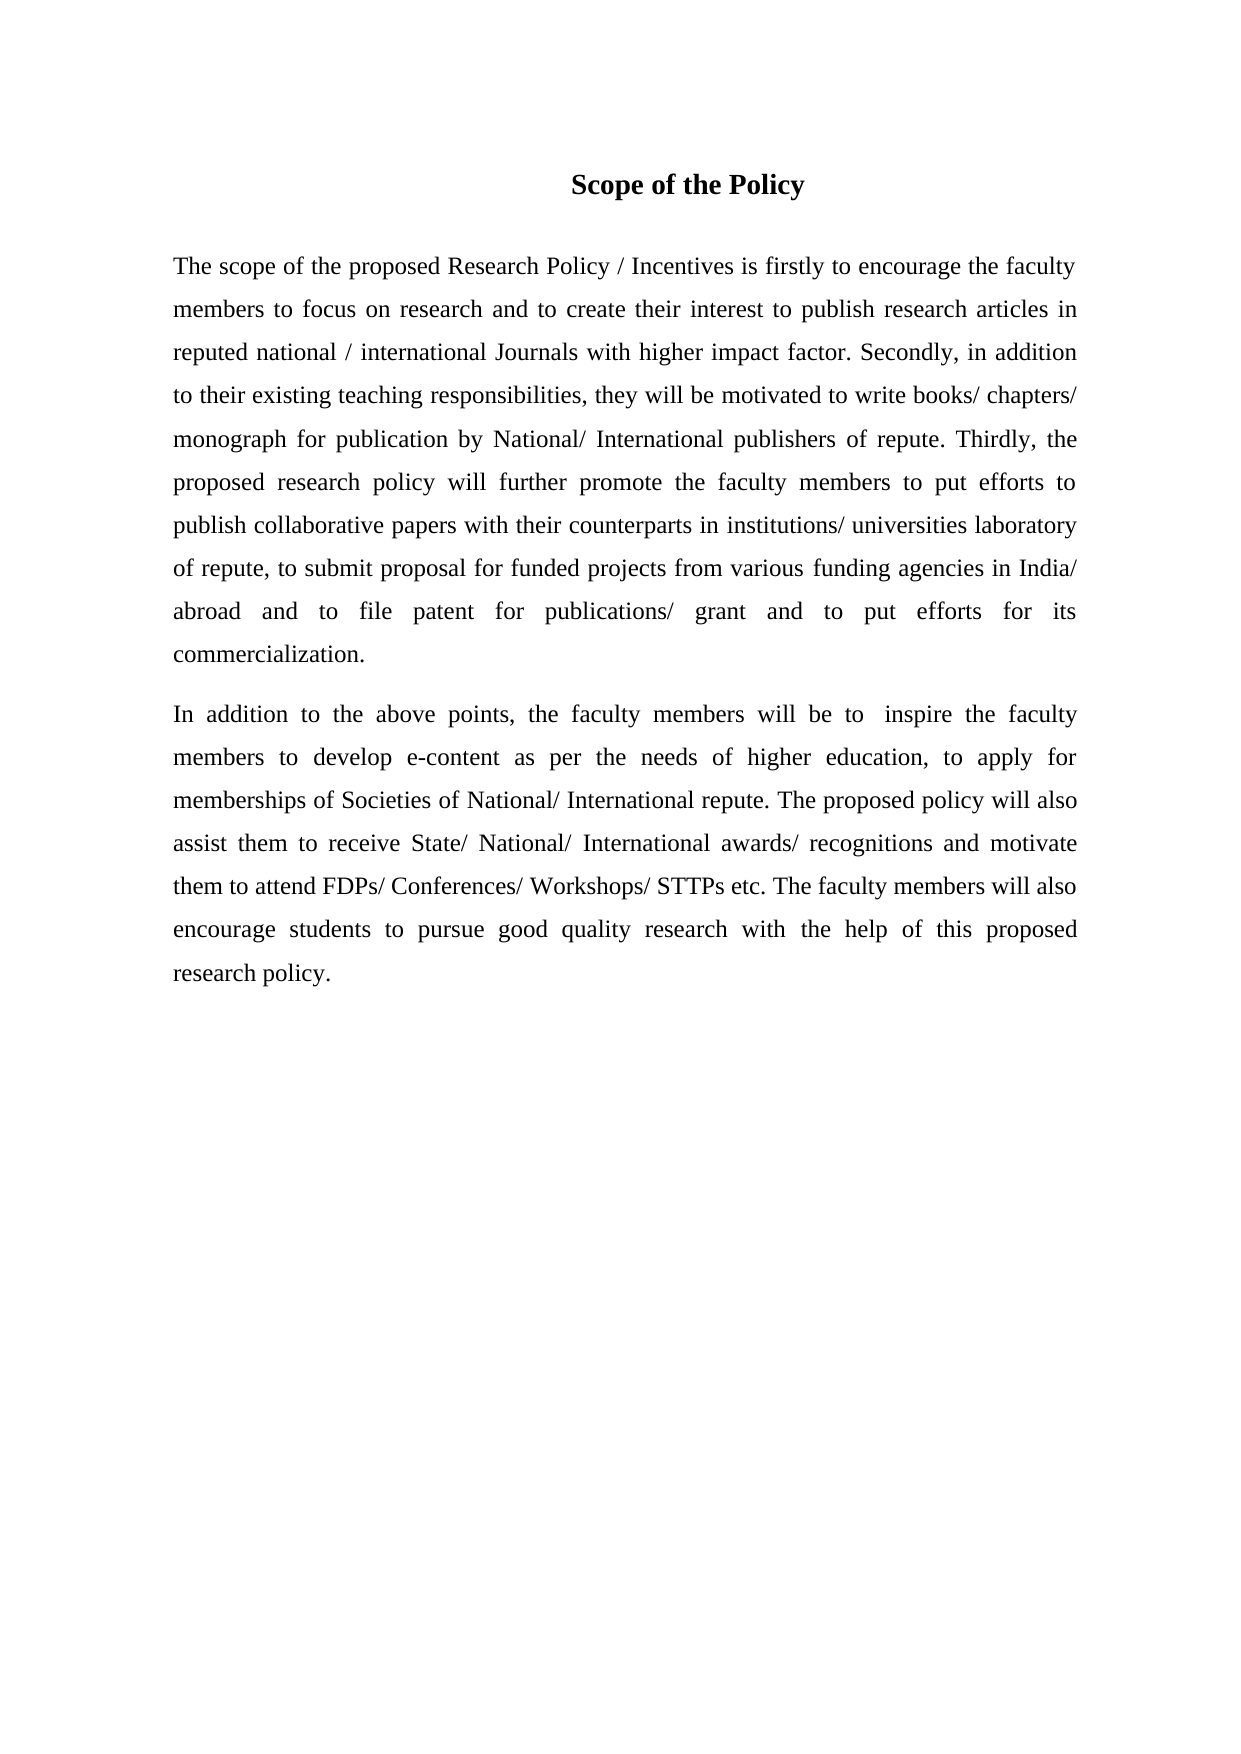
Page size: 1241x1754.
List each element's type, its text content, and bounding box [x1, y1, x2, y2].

text The scope of the proposed Research Policy / Incentives is firstly to encourage the faculty members to focus on research and to create their interest to publish research articles in reputed national / international Journals with higher impact factor. Secondly, in addition to their existing teaching responsibilities, they will be motivated to write books/ chapters/ monograph for publication by National/ International publishers of repute. Thirdly, the proposed research policy will further promote the faculty members to put efforts to publish collaborative papers with their counterparts in institutions/ universities laboratory of repute, to submit proposal for funded projects from various funding agencies in India/ abroad and to file patent for publications/ grant and to put efforts for its commercialization. [173, 251, 1077, 668]
text In addition to the above points, the faculty members will be to inspire the faculty members to develop e-content as per the needs of higher education, to apply for memberships of Societies of National/ International repute. The proposed policy will also assist them to receive State/ National/ International awards/ recognitions and motivate them to attend FDPs/ Conferences/ Workshops/ STTPs etc. The faculty members will also encourage students to pursue good quality research with the help of this proposed research policy. [173, 699, 1078, 986]
list Scope of the Policy [286, 167, 1090, 201]
